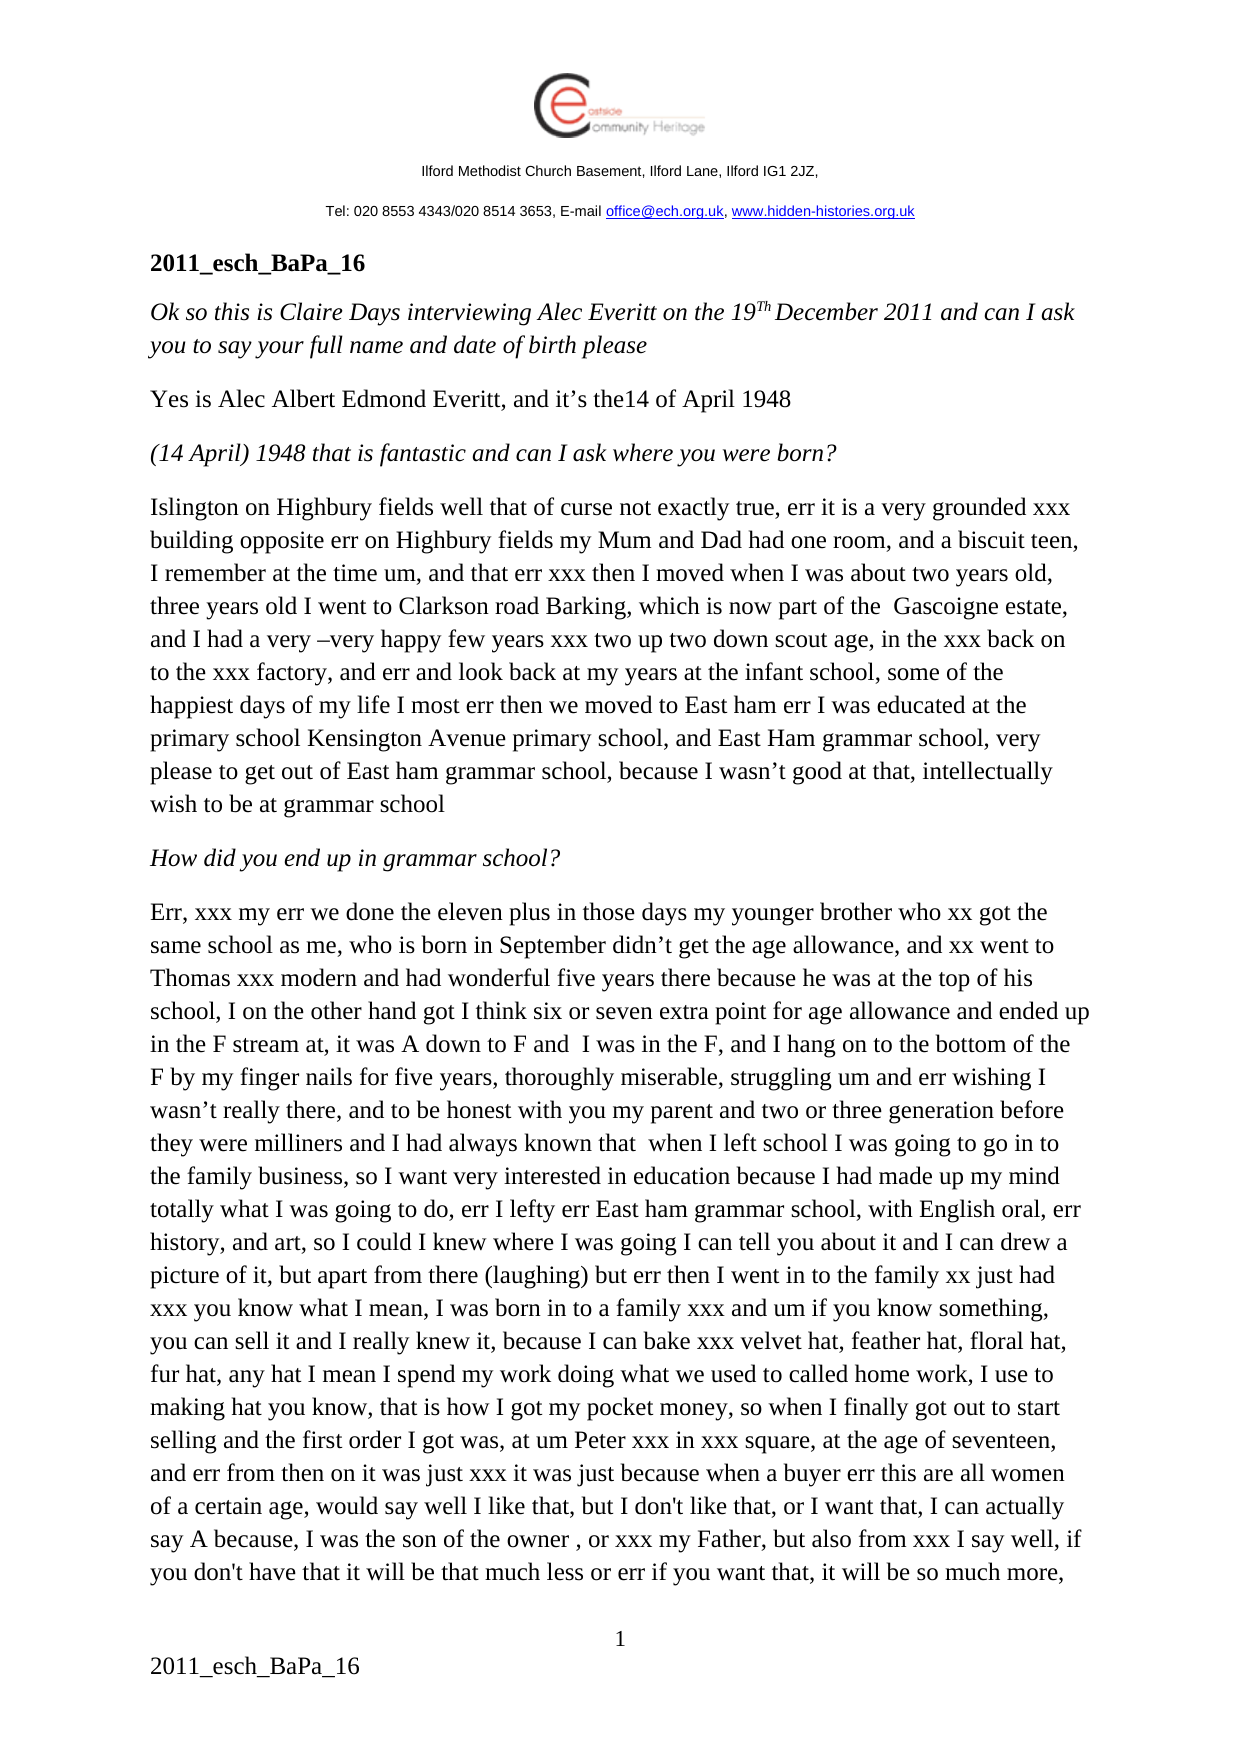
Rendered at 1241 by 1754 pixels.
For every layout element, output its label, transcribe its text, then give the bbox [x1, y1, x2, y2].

text Yes is Alec Albert Edmond Everitt, and it’s the14 of April 1948 [150, 384, 1090, 413]
text 2011_esch_BaPa_16 [150, 248, 1090, 277]
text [150, 897, 1090, 1586]
picture [534, 73, 707, 138]
text Ok so this is Claire Days interviewing Alec Everitt on the 19Th December 2011 and can I ask you to say your full name and date of birth please [150, 297, 1090, 359]
text (14 April) 1948 that is fantastic and can I ask where you were born? [150, 438, 1090, 467]
text How did you end up in grammar school? [150, 843, 1090, 872]
text Islington on Highbury fields well that of curse not exactly true, err it is a very grounded xxx building opposite err on Highbury fields my Mum and Dad had one room, and a biscuit teen, I remember at the time um, and that err xxx then I moved when I was about two years old, three years old I went to Clarkson road Barking, which is now part of the Gascoigne estate, and I had a very –very happy few years xxx two up two down scout age, in the xxx back on to the xxx factory, and err and look back at my years at the infant school, some of the happiest days of my life I most err then we moved to East ham err I was educated at the primary school Kensington Avenue primary school, and East Ham grammar school, very please to get out of East ham grammar school, because I wasn’t good at that, intellectually wish to be at grammar school [150, 492, 1090, 818]
